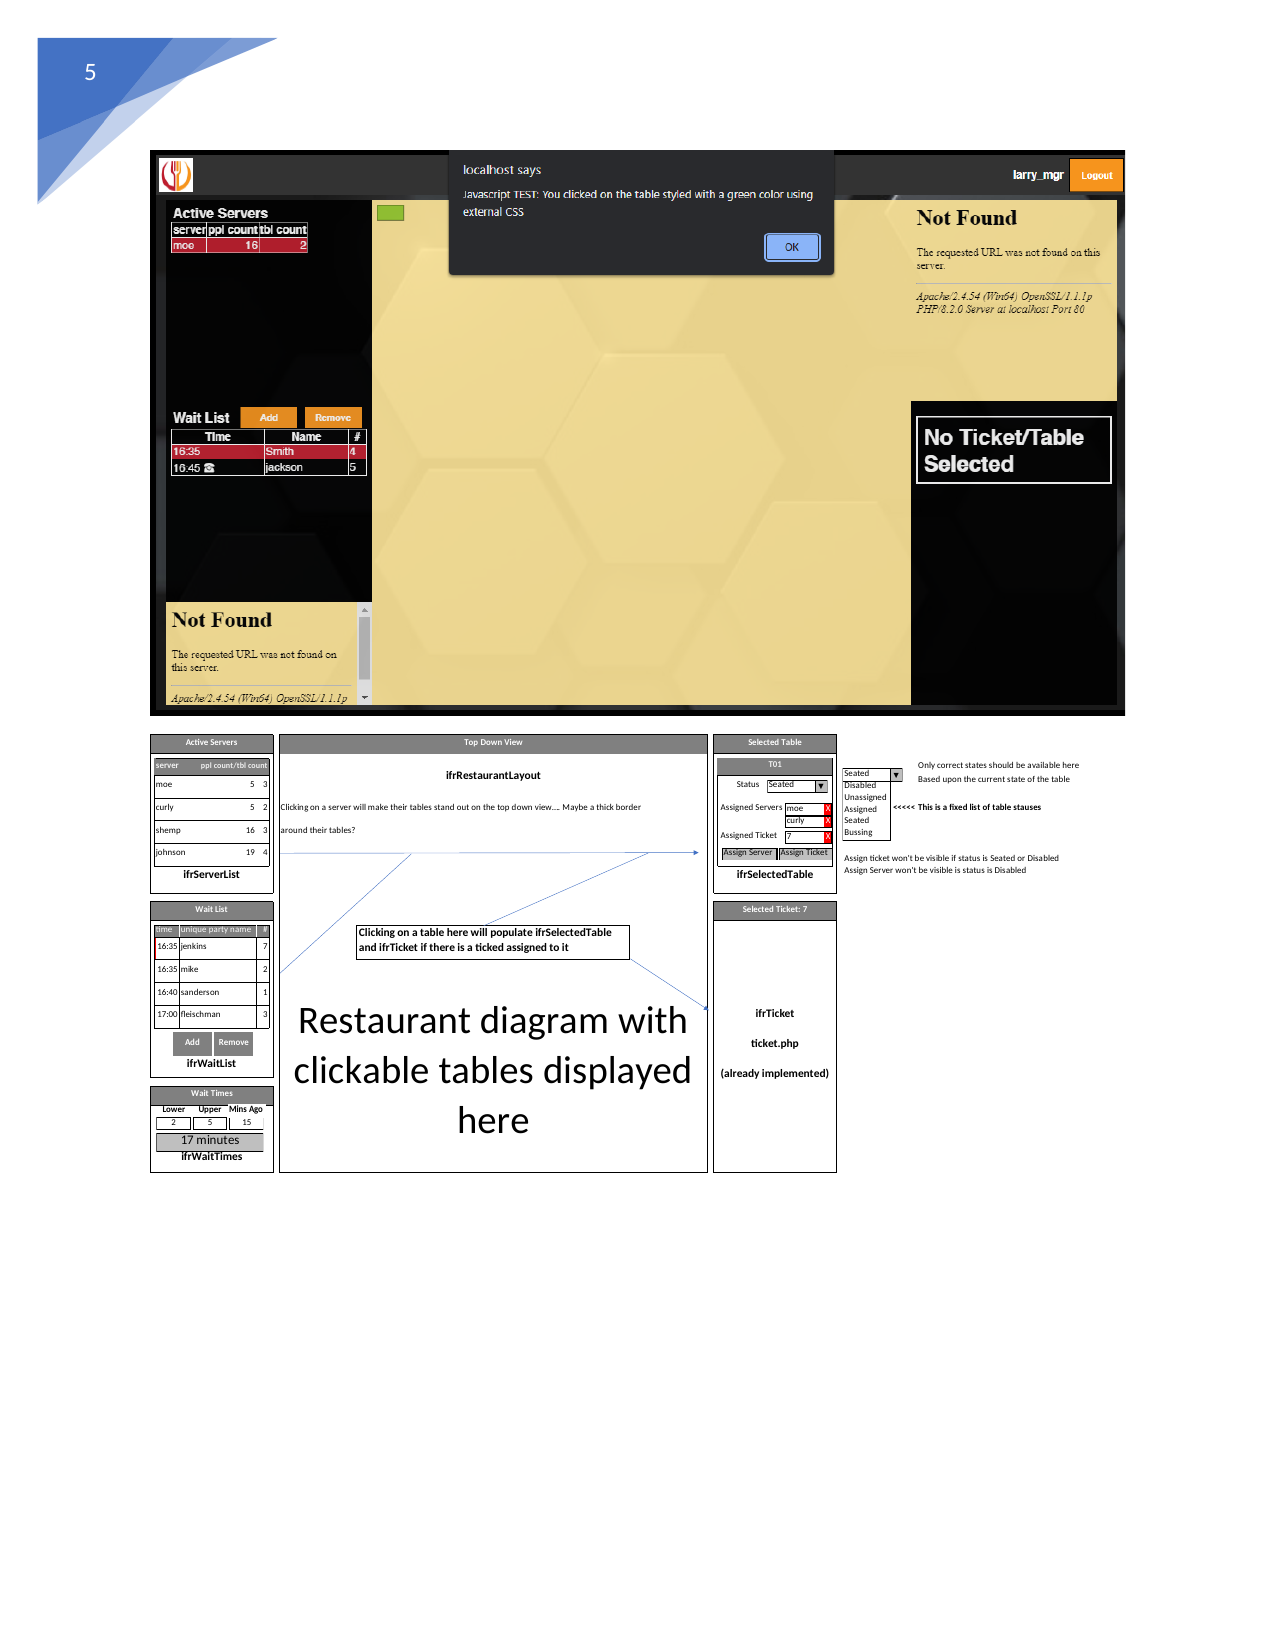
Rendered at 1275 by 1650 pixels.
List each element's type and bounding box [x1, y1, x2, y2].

picture [37, 37, 1125, 716]
